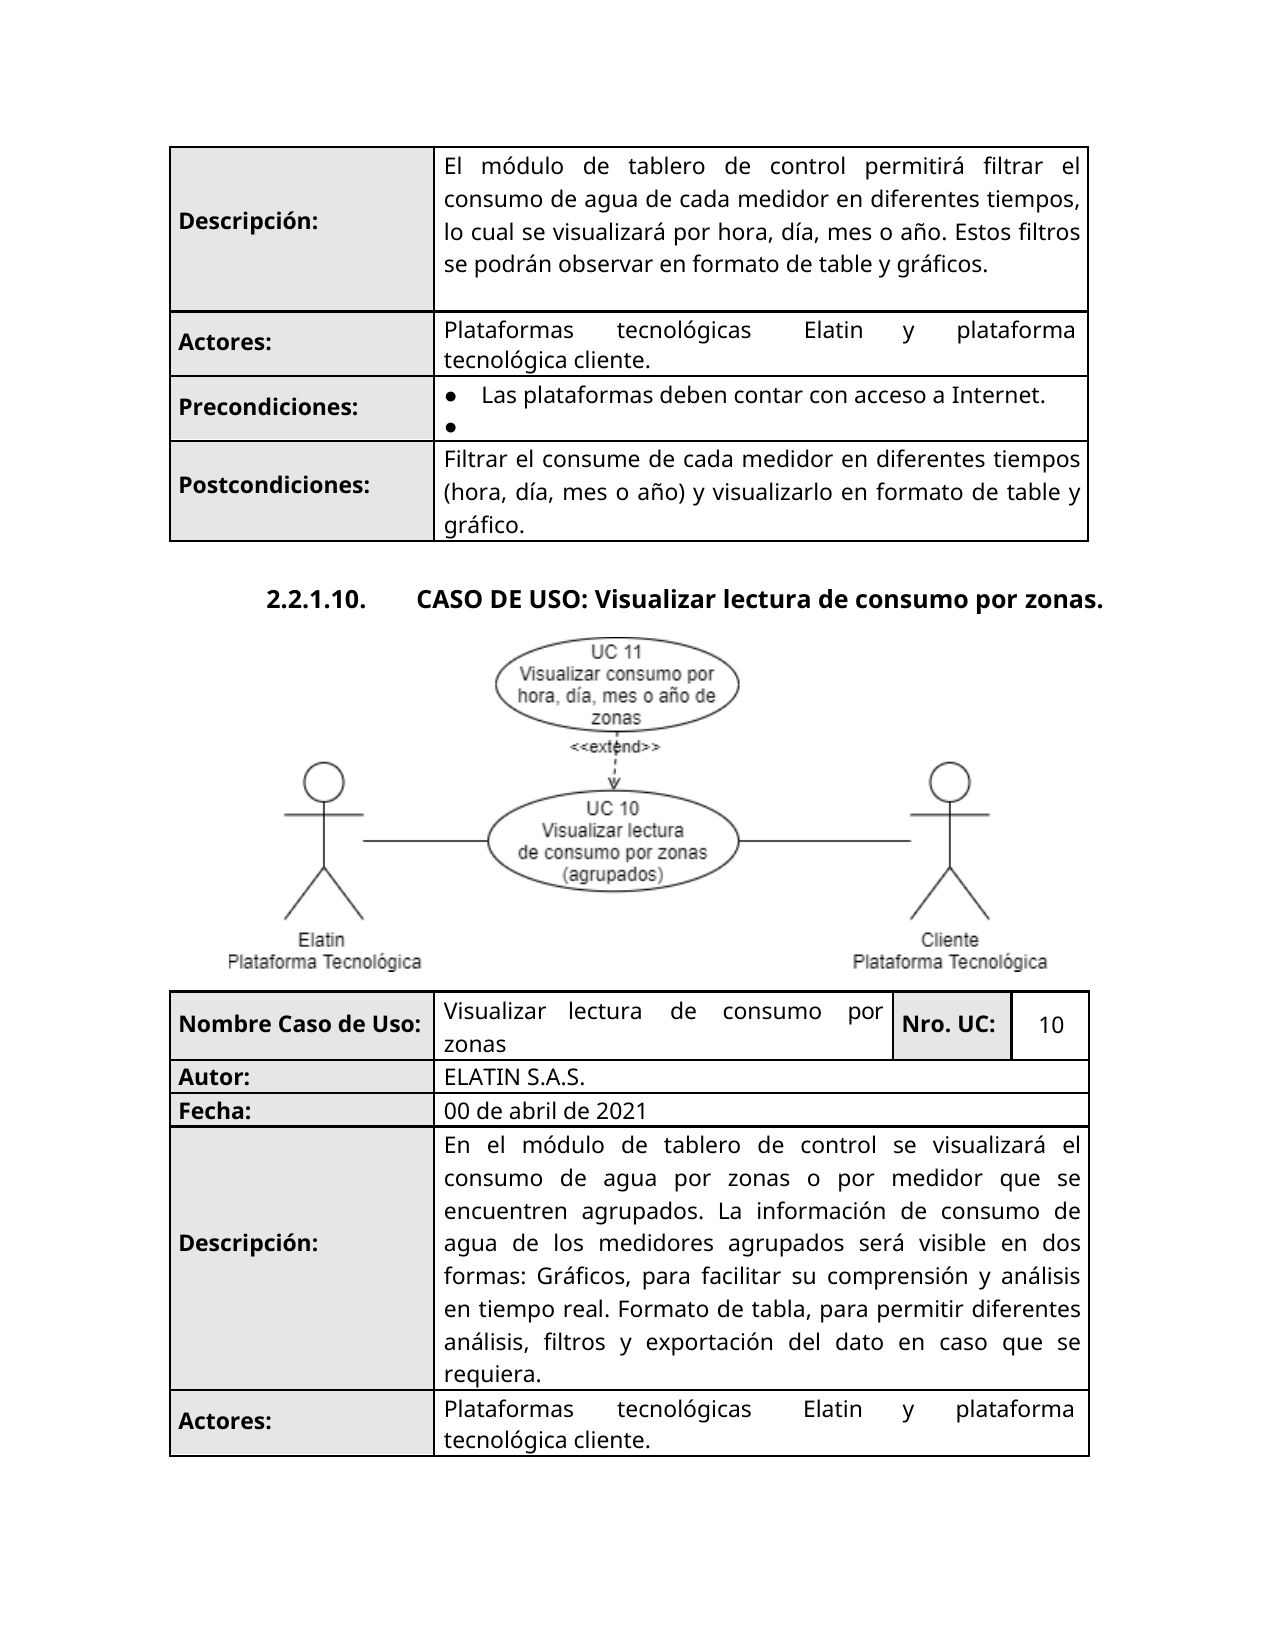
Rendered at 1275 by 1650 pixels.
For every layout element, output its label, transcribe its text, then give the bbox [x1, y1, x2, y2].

table_cell Postcondiciones: [171, 442, 433, 540]
table_header Nro. UC: [894, 993, 1010, 1059]
picture [228, 637, 1048, 972]
table_cell Fecha: [171, 1094, 433, 1125]
table_cell Actores: [171, 1391, 433, 1454]
table_header Nombre Caso de Uso: [171, 993, 433, 1059]
table_cell Filtrar el consume de cada medidor en diferentes tiempos (hora, día, mes o año) y visualizarlo en formato de table y gráfico. [435, 442, 1087, 540]
table_cell Actores: [171, 313, 433, 375]
table_cell Descripción: [171, 1128, 433, 1389]
table_cell 00 de abril de 2021 [435, 1094, 1088, 1125]
table_cell En el módulo de tablero de control se visualizará el consumo de agua por zonas o por medidor que se encuentren agrupados. La información de consumo de agua de los medidores agrupados será visible en dos formas: Gráficos, para facilitar su comprensión y análisis en tiempo real. Formato de tabla, para permitir diferentes análisis, filtros y exportación del dato en caso que se requiera. [435, 1128, 1088, 1389]
table_cell Plataformas tecnológicas tecnológica cliente. [435, 313, 781, 375]
table_header Descripción: [171, 148, 433, 310]
table_header Visualizar lectura de consumo por zonas [435, 993, 892, 1059]
table_header 10 [1013, 993, 1088, 1059]
table_cell y [881, 313, 934, 375]
table_cell Plataformas tecnológicas Elatin y plataforma tecnológica cliente. [435, 1391, 1088, 1454]
table_cell plataforma [934, 313, 1087, 375]
table_cell ELATIN S.A.S. [435, 1061, 1088, 1092]
table_header El módulo de tablero de control permitirá filtrar el consumo de agua de cada medidor en diferentes tiempos, lo cual se visualizará por hora, día, mes o año. Estos filtros se podrán observar en formato de table y gráficos. [435, 148, 1087, 310]
list CASO DE USO: Visualizar lectura de consumo por zonas. [266, 582, 1152, 616]
table_cell Elatin [781, 313, 881, 375]
table_cell Las plataformas deben contar con acceso a Internet. ● [435, 377, 1087, 439]
table_cell Precondiciones: [171, 377, 433, 439]
table_cell Autor: [171, 1061, 433, 1092]
